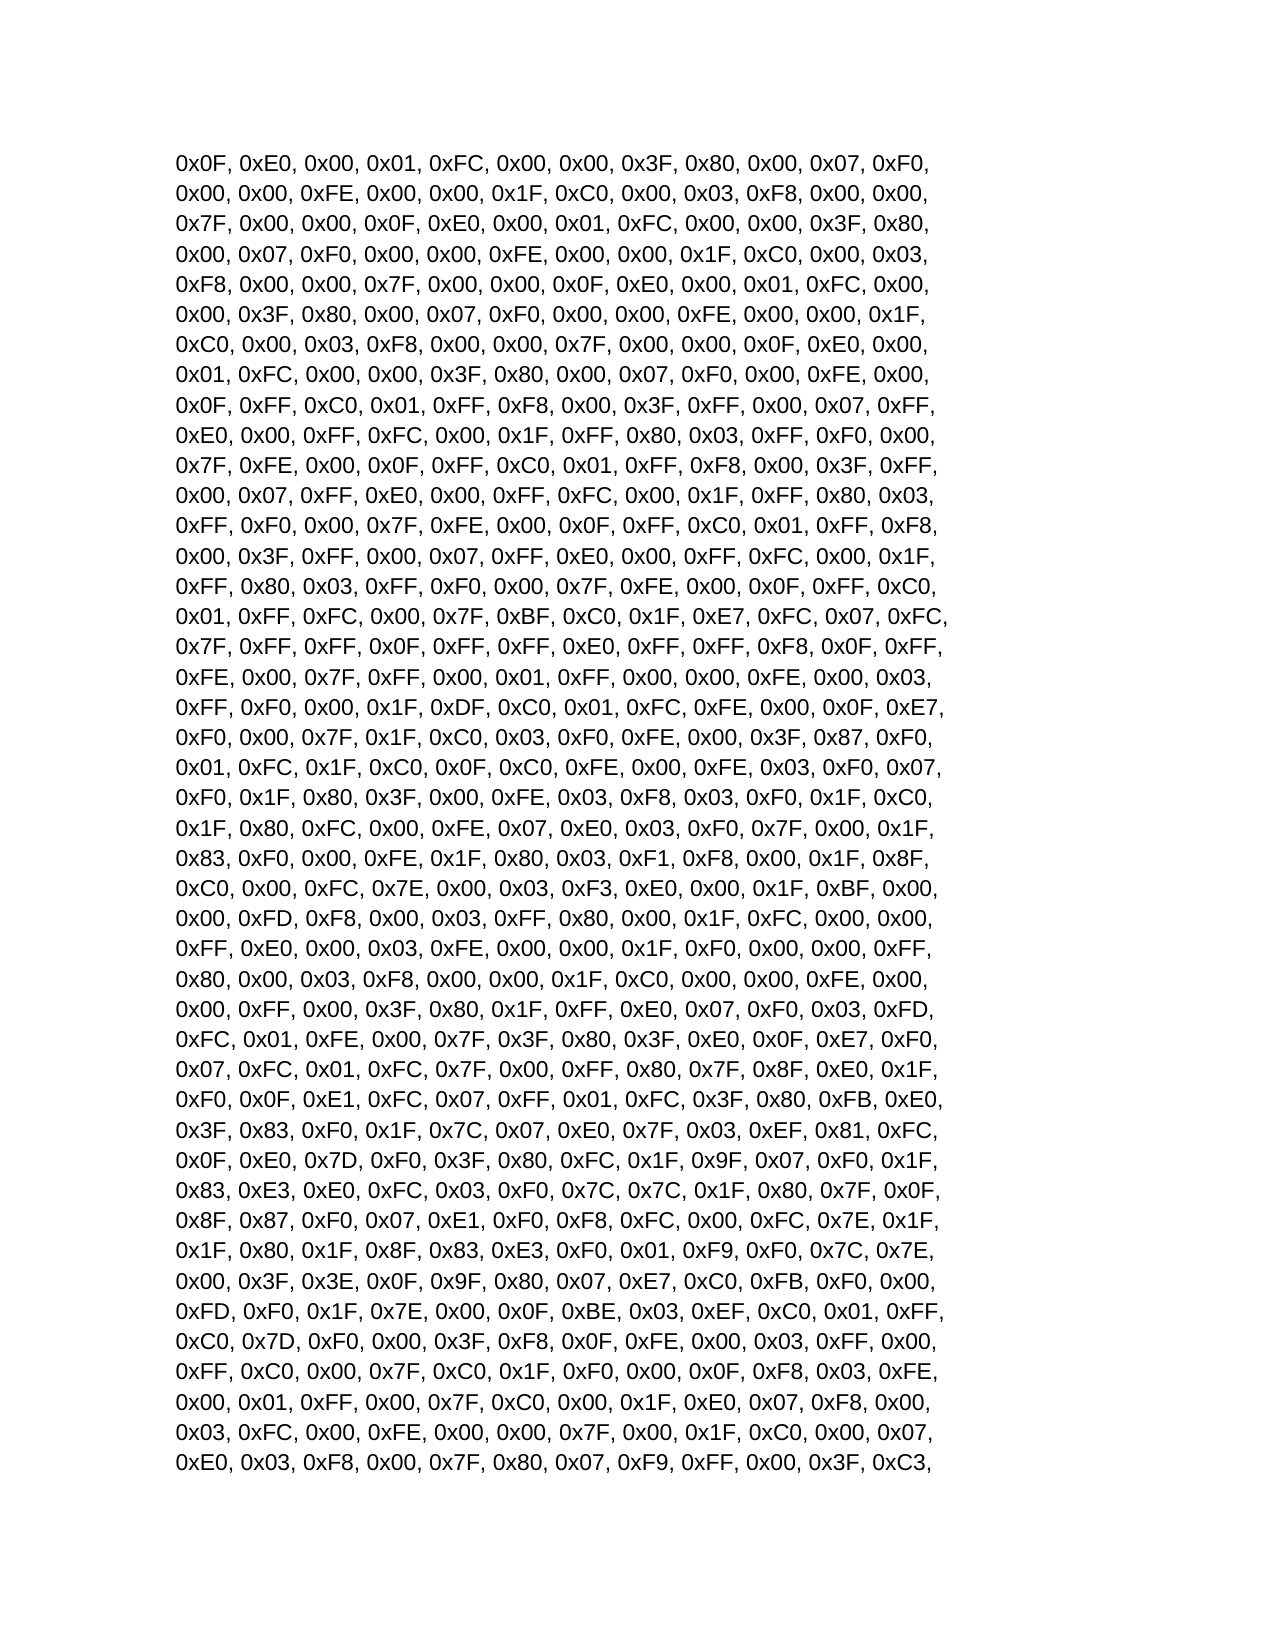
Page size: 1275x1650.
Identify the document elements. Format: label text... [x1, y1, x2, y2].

text 0x07, 0xFC, 0x01, 0xFC, 0x7F, 0x00, 0xFF, 0x80, 0x7F, 0x8F, 0xE0, 0x1F, [150, 1056, 1125, 1083]
text 0x83, 0xF0, 0x00, 0xFE, 0x1F, 0x80, 0x03, 0xF1, 0xF8, 0x00, 0x1F, 0x8F, [150, 845, 1125, 871]
text 0xFF, 0xE0, 0x00, 0x03, 0xFE, 0x00, 0x00, 0x1F, 0xF0, 0x00, 0x00, 0xFF, [150, 935, 1125, 962]
text 0x7F, 0x00, 0x00, 0x0F, 0xE0, 0x00, 0x01, 0xFC, 0x00, 0x00, 0x3F, 0x80, [150, 210, 1125, 237]
text 0xE0, 0x03, 0xF8, 0x00, 0x7F, 0x80, 0x07, 0xF9, 0xFF, 0x00, 0x3F, 0xC3, [150, 1449, 1125, 1475]
text 0x00, 0x01, 0xFF, 0x00, 0x7F, 0xC0, 0x00, 0x1F, 0xE0, 0x07, 0xF8, 0x00, [150, 1388, 1125, 1415]
text 0xF0, 0x0F, 0xE1, 0xFC, 0x07, 0xFF, 0x01, 0xFC, 0x3F, 0x80, 0xFB, 0xE0, [150, 1086, 1125, 1113]
text 0x7F, 0xFF, 0xFF, 0x0F, 0xFF, 0xFF, 0xE0, 0xFF, 0xFF, 0xF8, 0x0F, 0xFF, [150, 633, 1125, 660]
text 0x83, 0xE3, 0xE0, 0xFC, 0x03, 0xF0, 0x7C, 0x7C, 0x1F, 0x80, 0x7F, 0x0F, [150, 1177, 1125, 1203]
text 0xFE, 0x00, 0x7F, 0xFF, 0x00, 0x01, 0xFF, 0x00, 0x00, 0xFE, 0x00, 0x03, [150, 663, 1125, 690]
text 0xC0, 0x00, 0x03, 0xF8, 0x00, 0x00, 0x7F, 0x00, 0x00, 0x0F, 0xE0, 0x00, [150, 331, 1125, 358]
text 0x3F, 0x83, 0xF0, 0x1F, 0x7C, 0x07, 0xE0, 0x7F, 0x03, 0xEF, 0x81, 0xFC, [150, 1117, 1125, 1143]
text 0x1F, 0x80, 0x1F, 0x8F, 0x83, 0xE3, 0xF0, 0x01, 0xF9, 0xF0, 0x7C, 0x7E, [150, 1237, 1125, 1264]
text 0x00, 0x07, 0xF0, 0x00, 0x00, 0xFE, 0x00, 0x00, 0x1F, 0xC0, 0x00, 0x03, [150, 241, 1125, 267]
text 0xFF, 0xF0, 0x00, 0x7F, 0xFE, 0x00, 0x0F, 0xFF, 0xC0, 0x01, 0xFF, 0xF8, [150, 512, 1125, 539]
text 0x01, 0xFF, 0xFC, 0x00, 0x7F, 0xBF, 0xC0, 0x1F, 0xE7, 0xFC, 0x07, 0xFC, [150, 603, 1125, 629]
text 0x00, 0xFD, 0xF8, 0x00, 0x03, 0xFF, 0x80, 0x00, 0x1F, 0xFC, 0x00, 0x00, [150, 905, 1125, 932]
text 0xC0, 0x00, 0xFC, 0x7E, 0x00, 0x03, 0xF3, 0xE0, 0x00, 0x1F, 0xBF, 0x00, [150, 875, 1125, 901]
text 0x00, 0xFF, 0x00, 0x3F, 0x80, 0x1F, 0xFF, 0xE0, 0x07, 0xF0, 0x03, 0xFD, [150, 996, 1125, 1022]
text 0x00, 0x07, 0xFF, 0xE0, 0x00, 0xFF, 0xFC, 0x00, 0x1F, 0xFF, 0x80, 0x03, [150, 482, 1125, 509]
text 0x1F, 0x80, 0xFC, 0x00, 0xFE, 0x07, 0xE0, 0x03, 0xF0, 0x7F, 0x00, 0x1F, [150, 814, 1125, 841]
text 0x01, 0xFC, 0x00, 0x00, 0x3F, 0x80, 0x00, 0x07, 0xF0, 0x00, 0xFE, 0x00, [150, 361, 1125, 388]
text 0xF8, 0x00, 0x00, 0x7F, 0x00, 0x00, 0x0F, 0xE0, 0x00, 0x01, 0xFC, 0x00, [150, 271, 1125, 297]
text 0xFF, 0xF0, 0x00, 0x1F, 0xDF, 0xC0, 0x01, 0xFC, 0xFE, 0x00, 0x0F, 0xE7, [150, 694, 1125, 720]
text 0xFF, 0x80, 0x03, 0xFF, 0xF0, 0x00, 0x7F, 0xFE, 0x00, 0x0F, 0xFF, 0xC0, [150, 573, 1125, 599]
text 0x03, 0xFC, 0x00, 0xFE, 0x00, 0x00, 0x7F, 0x00, 0x1F, 0xC0, 0x00, 0x07, [150, 1419, 1125, 1445]
text 0x0F, 0xE0, 0x7D, 0xF0, 0x3F, 0x80, 0xFC, 0x1F, 0x9F, 0x07, 0xF0, 0x1F, [150, 1147, 1125, 1173]
text 0xF0, 0x00, 0x7F, 0x1F, 0xC0, 0x03, 0xF0, 0xFE, 0x00, 0x3F, 0x87, 0xF0, [150, 724, 1125, 750]
text 0xF0, 0x1F, 0x80, 0x3F, 0x00, 0xFE, 0x03, 0xF8, 0x03, 0xF0, 0x1F, 0xC0, [150, 784, 1125, 811]
text 0x0F, 0xFF, 0xC0, 0x01, 0xFF, 0xF8, 0x00, 0x3F, 0xFF, 0x00, 0x07, 0xFF, [150, 392, 1125, 418]
text 0x00, 0x00, 0xFE, 0x00, 0x00, 0x1F, 0xC0, 0x00, 0x03, 0xF8, 0x00, 0x00, [150, 180, 1125, 207]
text 0x00, 0x3F, 0x3E, 0x0F, 0x9F, 0x80, 0x07, 0xE7, 0xC0, 0xFB, 0xF0, 0x00, [150, 1268, 1125, 1294]
text 0xFD, 0xF0, 0x1F, 0x7E, 0x00, 0x0F, 0xBE, 0x03, 0xEF, 0xC0, 0x01, 0xFF, [150, 1298, 1125, 1324]
text 0xE0, 0x00, 0xFF, 0xFC, 0x00, 0x1F, 0xFF, 0x80, 0x03, 0xFF, 0xF0, 0x00, [150, 422, 1125, 448]
text 0x00, 0x3F, 0xFF, 0x00, 0x07, 0xFF, 0xE0, 0x00, 0xFF, 0xFC, 0x00, 0x1F, [150, 543, 1125, 569]
text 0x00, 0x3F, 0x80, 0x00, 0x07, 0xF0, 0x00, 0x00, 0xFE, 0x00, 0x00, 0x1F, [150, 301, 1125, 327]
text 0x01, 0xFC, 0x1F, 0xC0, 0x0F, 0xC0, 0xFE, 0x00, 0xFE, 0x03, 0xF0, 0x07, [150, 754, 1125, 781]
text 0x80, 0x00, 0x03, 0xF8, 0x00, 0x00, 0x1F, 0xC0, 0x00, 0x00, 0xFE, 0x00, [150, 966, 1125, 992]
text 0xC0, 0x7D, 0xF0, 0x00, 0x3F, 0xF8, 0x0F, 0xFE, 0x00, 0x03, 0xFF, 0x00, [150, 1328, 1125, 1354]
text 0x8F, 0x87, 0xF0, 0x07, 0xE1, 0xF0, 0xF8, 0xFC, 0x00, 0xFC, 0x7E, 0x1F, [150, 1207, 1125, 1234]
text 0x0F, 0xE0, 0x00, 0x01, 0xFC, 0x00, 0x00, 0x3F, 0x80, 0x00, 0x07, 0xF0, [150, 150, 1125, 176]
text 0x7F, 0xFE, 0x00, 0x0F, 0xFF, 0xC0, 0x01, 0xFF, 0xF8, 0x00, 0x3F, 0xFF, [150, 452, 1125, 478]
text 0xFF, 0xC0, 0x00, 0x7F, 0xC0, 0x1F, 0xF0, 0x00, 0x0F, 0xF8, 0x03, 0xFE, [150, 1358, 1125, 1385]
text 0xFC, 0x01, 0xFE, 0x00, 0x7F, 0x3F, 0x80, 0x3F, 0xE0, 0x0F, 0xE7, 0xF0, [150, 1026, 1125, 1052]
